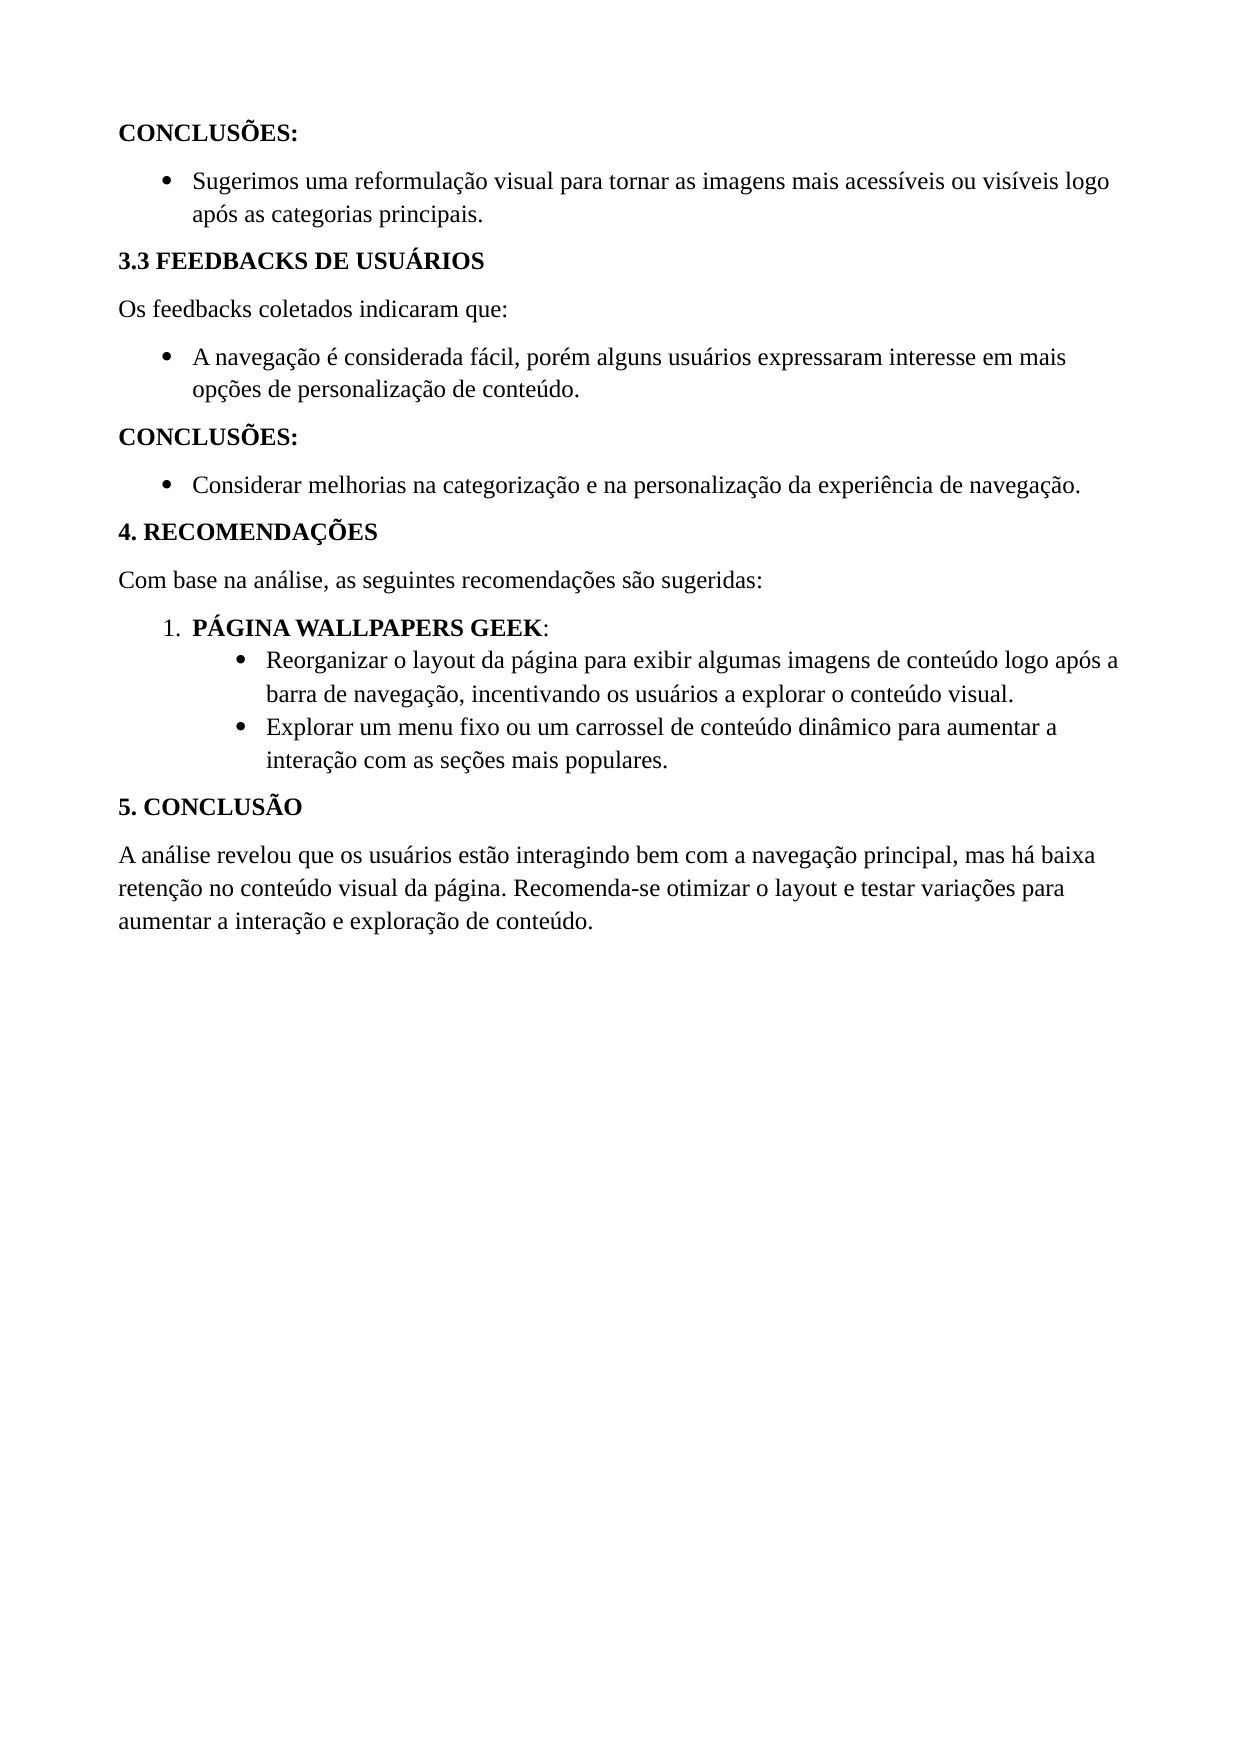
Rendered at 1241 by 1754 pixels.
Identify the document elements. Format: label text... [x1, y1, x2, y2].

text A análise revelou que os usuários estão interagindo bem com a navegação principal, mas há baixa retenção no conteúdo visual da página. Recomenda-se otimizar o layout e testar variações para aumentar a interação e exploração de conteúdo. [118, 840, 1122, 935]
text CONCLUSÕES: [118, 118, 1122, 147]
text Os feedbacks coletados indicaram que: [118, 294, 1122, 323]
text 3.3 FEEDBACKS DE USUÁRIOS [118, 246, 1122, 275]
list Reorganizar o layout da página para exibir algumas imagens de conteúdo logo após a barra de navegação, incentivando os usuários a explorar o conteúdo visual. [236, 646, 1122, 707]
text Com base na análise, as seguintes recomendações são sugeridas: [118, 565, 1122, 594]
list A navegação é considerada fácil, porém alguns usuários expressaram interesse em mais opções de personalização de conteúdo. [162, 342, 1122, 403]
list Considerar melhorias na categorização e na personalização da experiência de navegação. [162, 470, 1122, 498]
text 5. CONCLUSÃO [118, 792, 1122, 821]
text 4. RECOMENDAÇÕES [118, 517, 1122, 546]
list Explorar um menu fixo ou um carrossel de conteúdo dinâmico para aumentar a interação com as seções mais populares. [236, 712, 1122, 773]
text CONCLUSÕES: [118, 422, 1122, 451]
list PÁGINA WALLPAPERS GEEK: [162, 613, 1122, 641]
list Sugerimos uma reformulação visual para tornar as imagens mais acessíveis ou visíveis logo após as categorias principais. [162, 166, 1122, 227]
